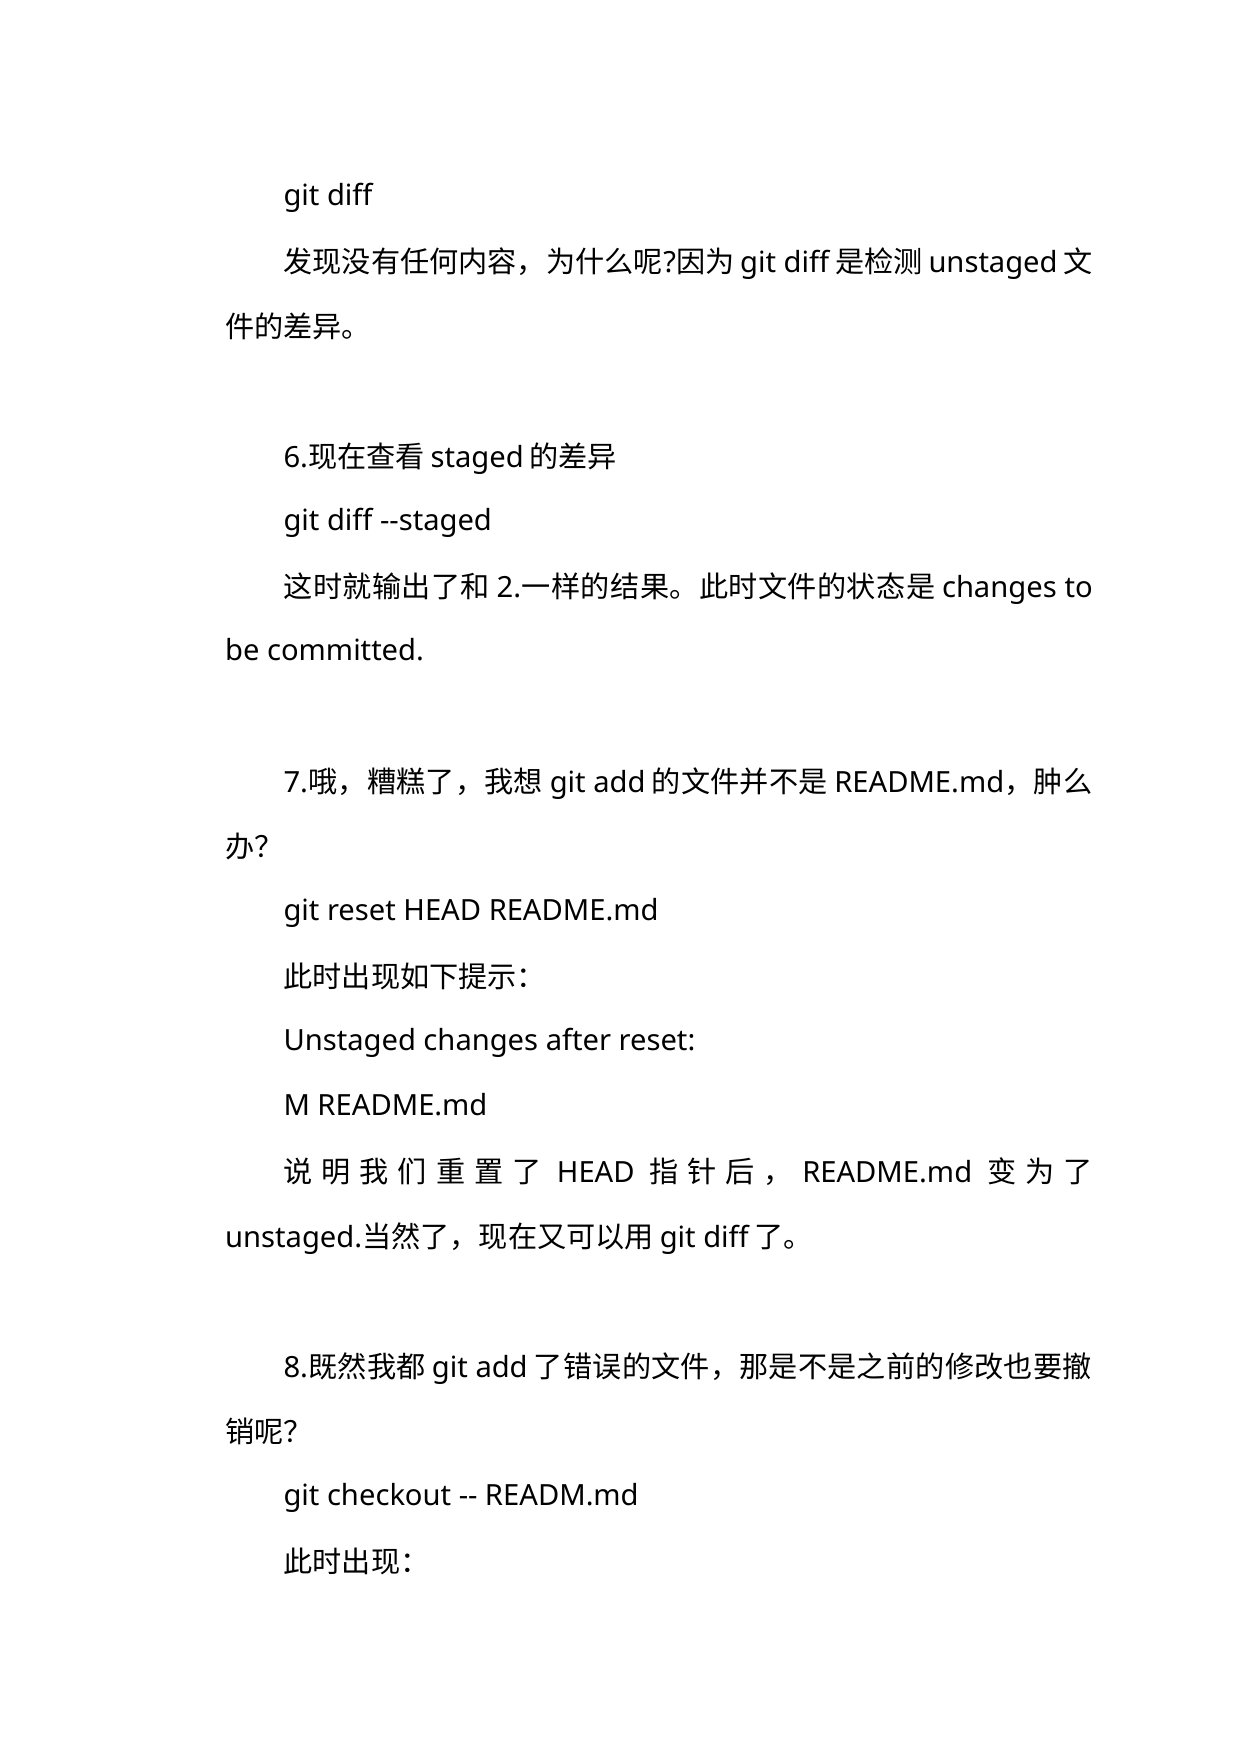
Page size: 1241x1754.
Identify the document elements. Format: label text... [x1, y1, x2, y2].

list 8.既然我都git add了错误的文件，那是不是之前的修改也要撤销呢？ [225, 1332, 1093, 1462]
list git reset HEAD README.md [225, 877, 1093, 942]
list 7.哦，糟糕了，我想git add的文件并不是README.md，肿么办？ [225, 747, 1093, 877]
list git checkout -- READM.md [225, 1462, 1093, 1527]
list 发现没有任何内容，为什么呢?因为git diff是检测unstaged文件的差异。 [225, 227, 1093, 357]
list M README.md [225, 1072, 1093, 1137]
list git diff [225, 162, 1093, 227]
list Unstaged changes after reset: [225, 1007, 1093, 1072]
list git diff --staged [225, 487, 1093, 552]
list 此时出现： [225, 1527, 1093, 1592]
list 6.现在查看staged的差异 [225, 422, 1093, 487]
list 这时就输出了和2.一样的结果。此时文件的状态是changes to be committed. [225, 552, 1093, 682]
list 说明我们重置了HEAD指针后，README.md变为了unstaged.当然了，现在又可以用git diff了。 [225, 1137, 1093, 1267]
list 此时出现如下提示： [225, 942, 1093, 1007]
